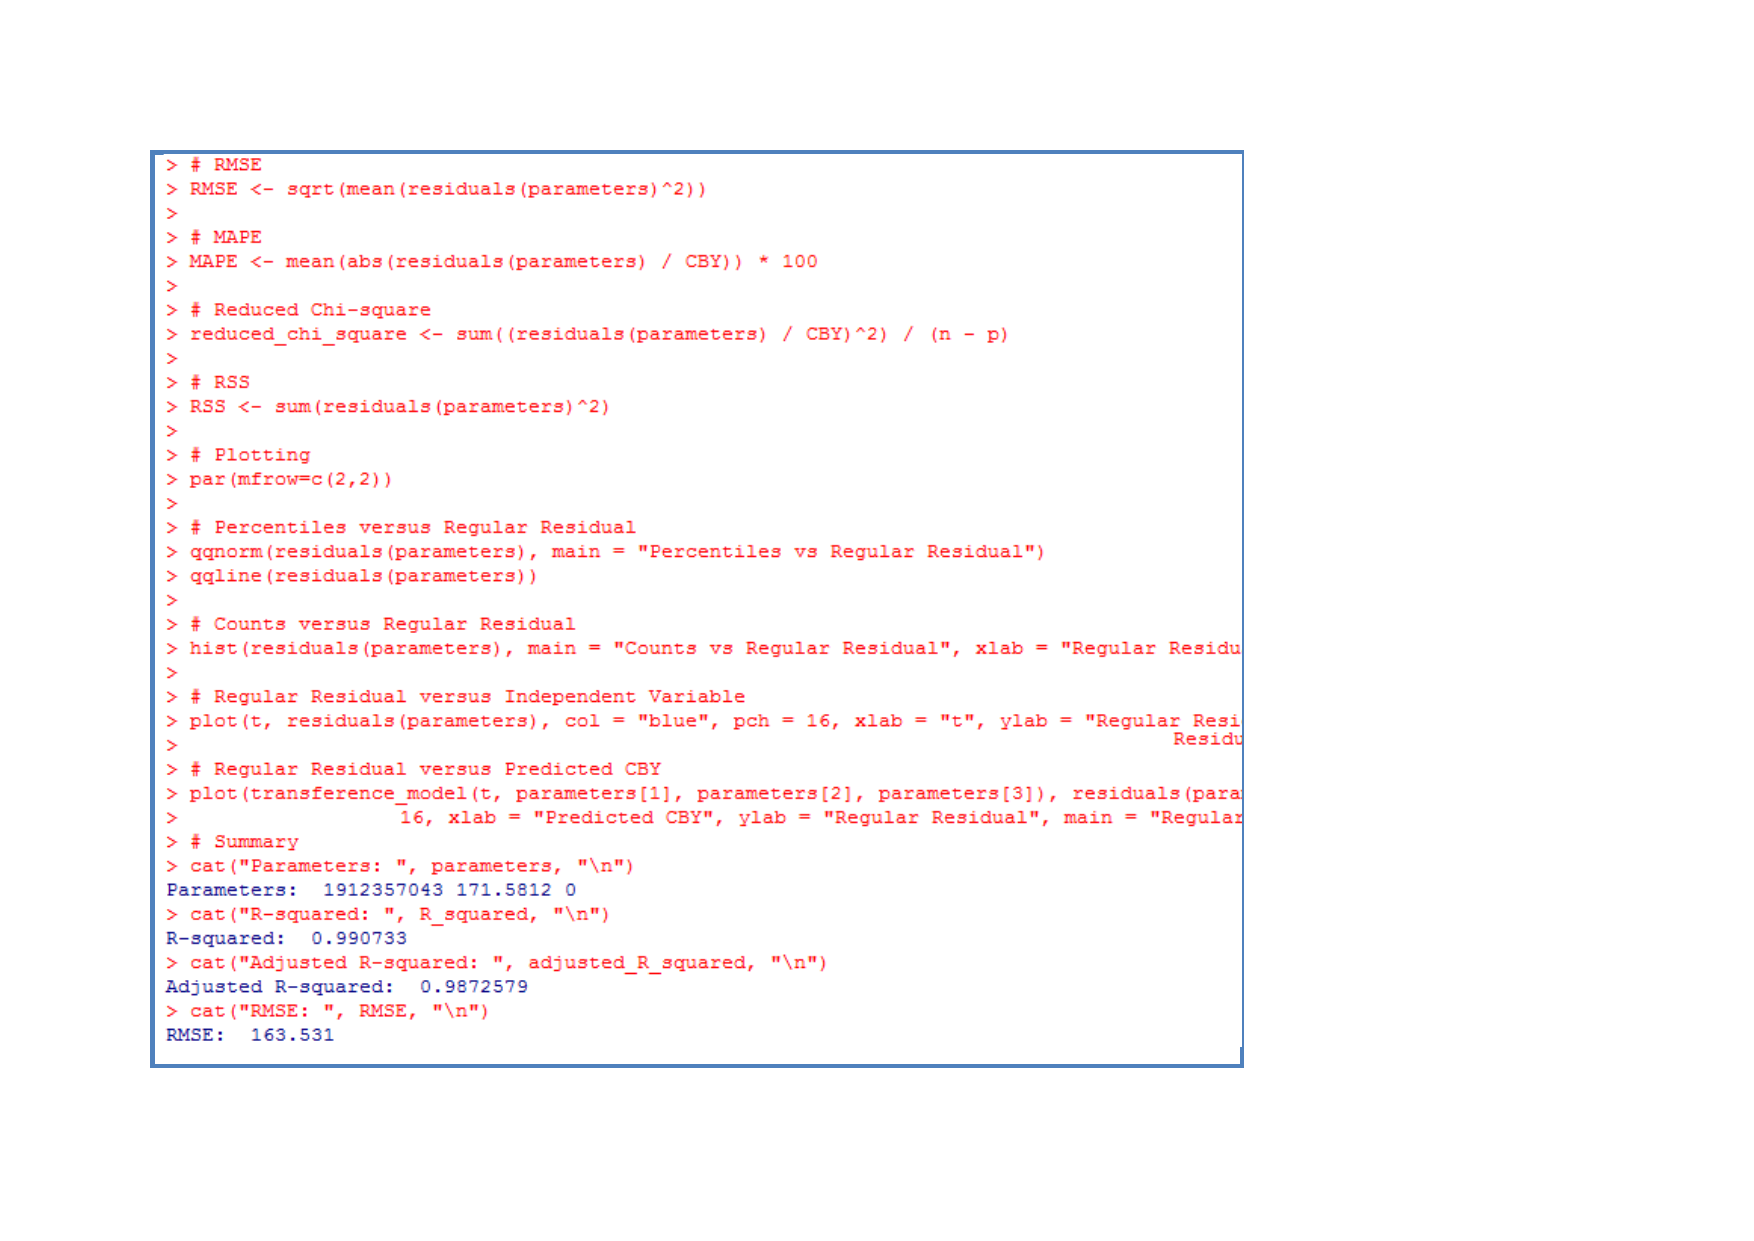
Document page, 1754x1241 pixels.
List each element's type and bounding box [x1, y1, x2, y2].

table_header [155, 155, 1240, 1064]
picture [163, 154, 1242, 1047]
